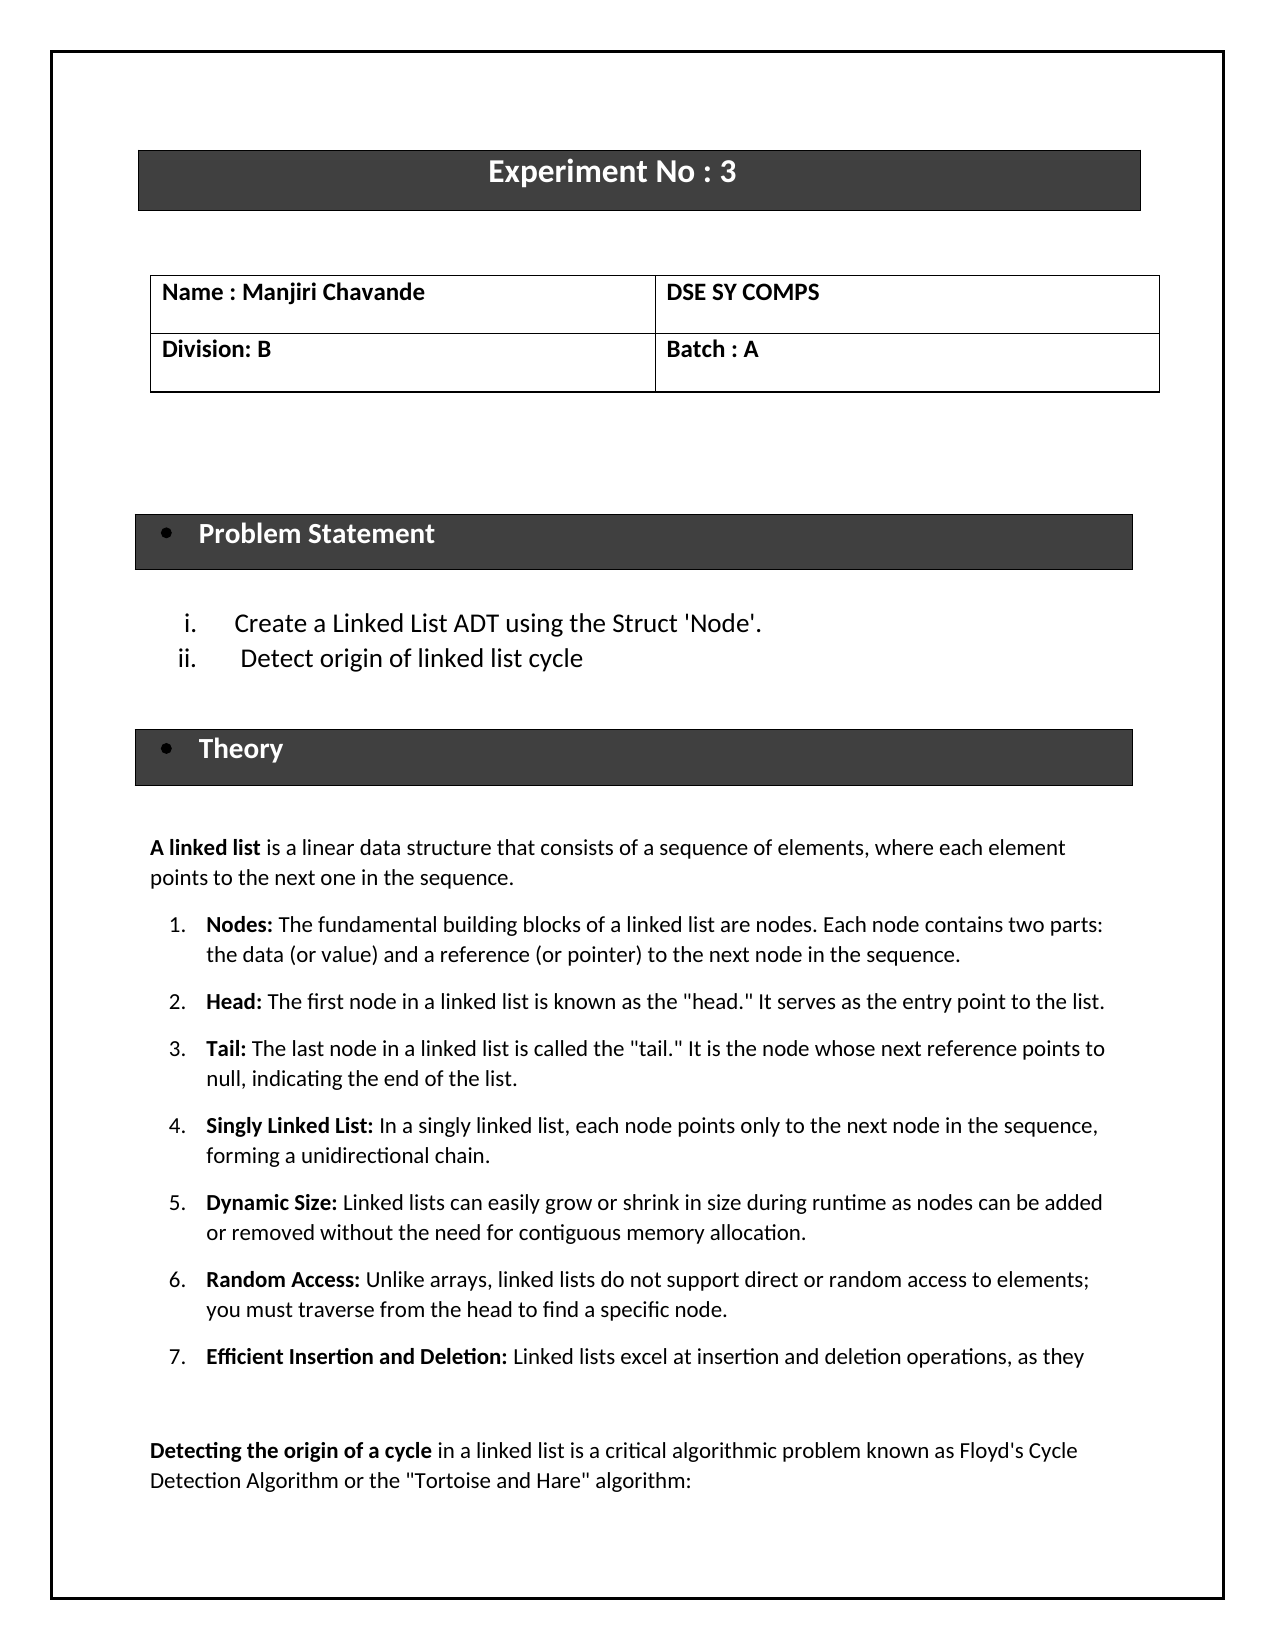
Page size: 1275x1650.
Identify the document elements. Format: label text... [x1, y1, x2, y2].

list Nodes: The fundamental building blocks of a linked list are nodes. Each node contains two parts: the data (or value) and a reference (or pointer) to the next node in the sequence. [169, 910, 1125, 968]
list Create a Linked List ADT using the Struct 'Node'. [197, 606, 1125, 639]
list Dynamic Size: Linked lists can easily grow or shrink in size during runtime as nodes can be added or removed without the need for contiguous memory allocation. [169, 1188, 1125, 1246]
table_cell Division: B [151, 334, 655, 391]
table_header Experiment No : 3 [139, 151, 1140, 210]
table_header Name : Manjiri Chavande [151, 276, 655, 332]
list Head: The first node in a linked list is known as the "head." It serves as the entry point to the list. [169, 987, 1125, 1015]
table_header Problem Statement [136, 515, 1132, 569]
list Detect origin of linked list cycle [197, 641, 1125, 674]
list Random Access: Unlike arrays, linked lists do not support direct or random access to elements; you must traverse from the head to find a specific node. [169, 1265, 1125, 1323]
table_header DSE SY COMPS [656, 276, 1159, 332]
list Tail: The last node in a linked list is called the "tail." It is the node whose next reference points to null, indicating the end of the list. [169, 1034, 1125, 1092]
list Efficient Insertion and Deletion: Linked lists excel at insertion and deletion operations, as they [169, 1342, 1125, 1370]
list Singly Linked List: In a singly linked list, each node points only to the next node in the sequence, forming a unidirectional chain. [169, 1111, 1125, 1169]
text A linked list is a linear data structure that consists of a sequence of elements, where each element points to the next one in the sequence. [150, 833, 1125, 891]
table_header Theory [136, 730, 1132, 785]
table_cell Batch : A [656, 334, 1159, 391]
text Detecting the origin of a cycle in a linked list is a critical algorithmic problem known as Floyd's Cycle Detection Algorithm or the "Tortoise and Hare" algorithm: [150, 1436, 1125, 1494]
